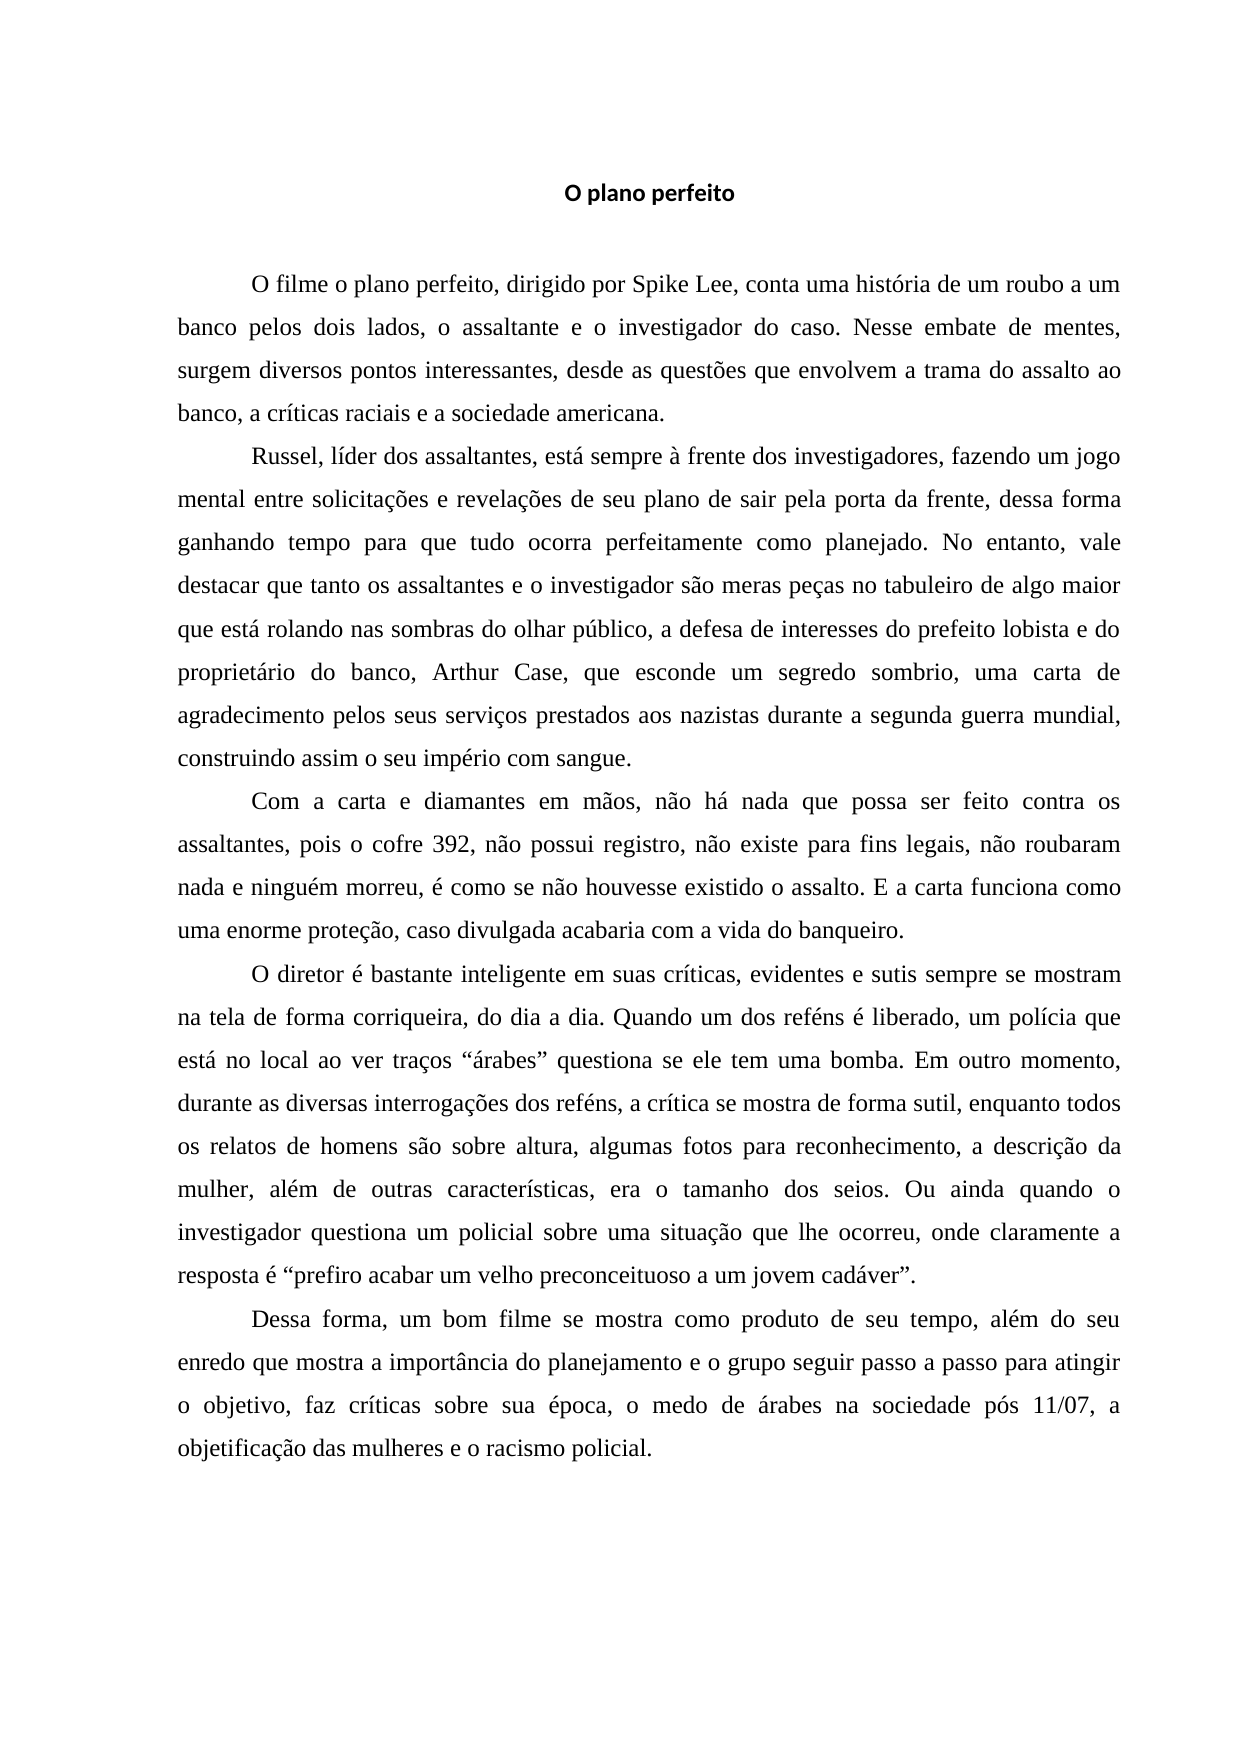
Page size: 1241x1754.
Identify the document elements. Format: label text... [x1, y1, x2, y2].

text Russel, líder dos assaltantes, está sempre à frente dos investigadores, fazendo um jogo mental entre solicitações e revelações de seu plano de sair pela porta da frente, dessa forma ganhando tempo para que tudo ocorra perfeitamente como planejado. No entanto, vale destacar que tanto os assaltantes e o investigador são meras peças no tabuleiro de algo maior que está rolando nas sombras do olhar público, a defesa de interesses do prefeito lobista e do proprietário do banco, Arthur Case, que esconde um segredo sombrio, uma carta de agradecimento pelos seus serviços prestados aos nazistas durante a segunda guerra mundial, construindo assim o seu império com sangue. [177, 441, 1122, 772]
text Dessa forma, um bom filme se mostra como produto de seu tempo, além do seu enredo que mostra a importância do planejamento e o grupo seguir passo a passo para atingir o objetivo, faz críticas sobre sua época, o medo de árabes na sociedade pós 11/07, a objetificação das mulheres e o racismo policial. [177, 1304, 1122, 1462]
text O filme o plano perfeito, dirigido por Spike Lee, conta uma história de um roubo a um banco pelos dois lados, o assaltante e o investigador do caso. Nesse embate de mentes, surgem diversos pontos interessantes, desde as questões que envolvem a trama do assalto ao banco, a críticas raciais e a sociedade americana. [177, 269, 1122, 427]
text O diretor é bastante inteligente em suas críticas, evidentes e sutis sempre se mostram na tela de forma corriqueira, do dia a dia. Quando um dos reféns é liberado, um polícia que está no local ao ver traços “árabes” questiona se ele tem uma bomba. Em outro momento, durante as diversas interrogações dos reféns, a crítica se mostra de forma sutil, enquanto todos os relatos de homens são sobre altura, algumas fotos para reconhecimento, a descrição da mulher, além de outras características, era o tamanho dos seios. Ou ainda quando o investigador questiona um policial sobre uma situação que lhe ocorreu, onde claramente a resposta é “prefiro acabar um velho preconceituoso a um jovem cadáver”. [177, 959, 1122, 1289]
text O plano perfeito [177, 177, 1122, 208]
text Com a carta e diamantes em mãos, não há nada que possa ser feito contra os assaltantes, pois o cofre 392, não possui registro, não existe para fins legais, não roubaram nada e ninguém morreu, é como se não houvesse existido o assalto. E a carta funciona como uma enorme proteção, caso divulgada acabaria com a vida do banqueiro. [177, 786, 1122, 944]
